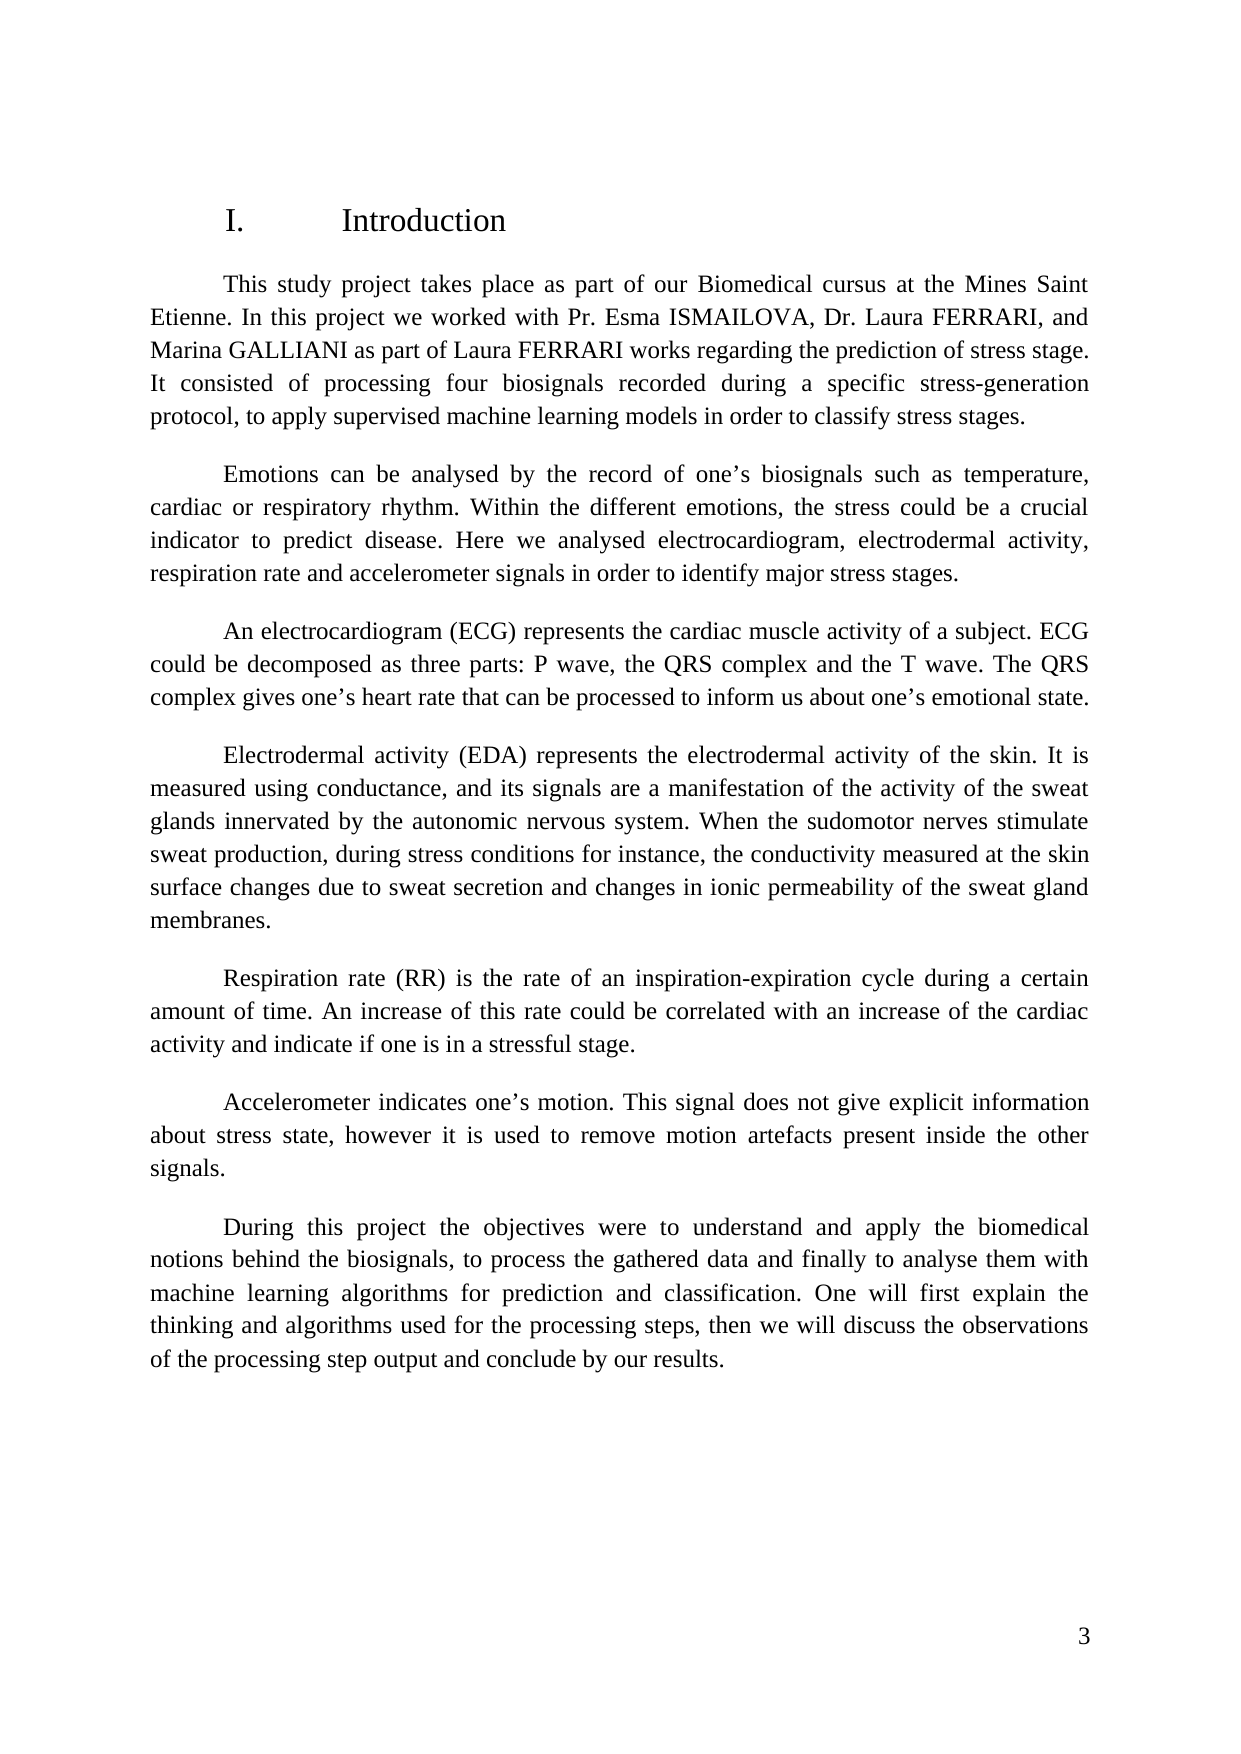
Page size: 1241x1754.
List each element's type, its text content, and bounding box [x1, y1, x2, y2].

text During this project the objectives were to understand and apply the biomedical notions behind the biosignals, to process the gathered data and finally to analyse them with machine learning algorithms for prediction and classification. One will first explain the thinking and algorithms used for the processing steps, then we will discuss the observations of the processing step output and conclude by our results. [150, 1212, 1090, 1372]
text Respiration rate (RR) is the rate of an inspiration-expiration cycle during a certain amount of time. An increase of this rate could be correlated with an increase of the cardiac activity and indicate if one is in a stressful stage. [150, 963, 1090, 1058]
text Electrodermal activity (EDA) represents the electrodermal activity of the skin. It is measured using conductance, and its signals are a manifestation of the activity of the sweat glands innervated by the autonomic nervous system. When the sudomotor nerves stimulate sweat production, during stress conditions for instance, the conductivity measured at the skin surface changes due to sweat secretion and changes in ionic permeability of the sweat gland membranes. [150, 740, 1090, 934]
text An electrocardiogram (ECG) represents the cardiac muscle activity of a subject. ECG could be decomposed as three parts: P wave, the QRS complex and the T wave. The QRS complex gives one’s heart rate that can be processed to inform us about one’s emotional state. [150, 616, 1090, 711]
text Accelerometer indicates one’s motion. This signal does not give explicit information about stress state, however it is used to remove motion artefacts present inside the other signals. [150, 1087, 1090, 1182]
text This study project takes place as part of our Biomedical cursus at the Mines Saint Etienne. In this project we worked with Pr. Esma ISMAILOVA, Dr. Laura FERRARI, and Marina GALLIANI as part of Laura FERRARI works regarding the prediction of stress stage. It consisted of processing four biosignals recorded during a specific stress-generation protocol, to apply supervised machine learning models in order to classify stress stages. [150, 269, 1090, 430]
text Emotions can be analysed by the record of one’s biosignals such as temperature, cardiac or respiratory rhythm. Within the different emotions, the stress could be a crucial indicator to predict disease. Here we analysed electrocardiogram, electrodermal activity, respiration rate and accelerometer signals in order to identify major stress stages. [150, 459, 1090, 587]
subtitle I. Introduction [150, 200, 1090, 238]
